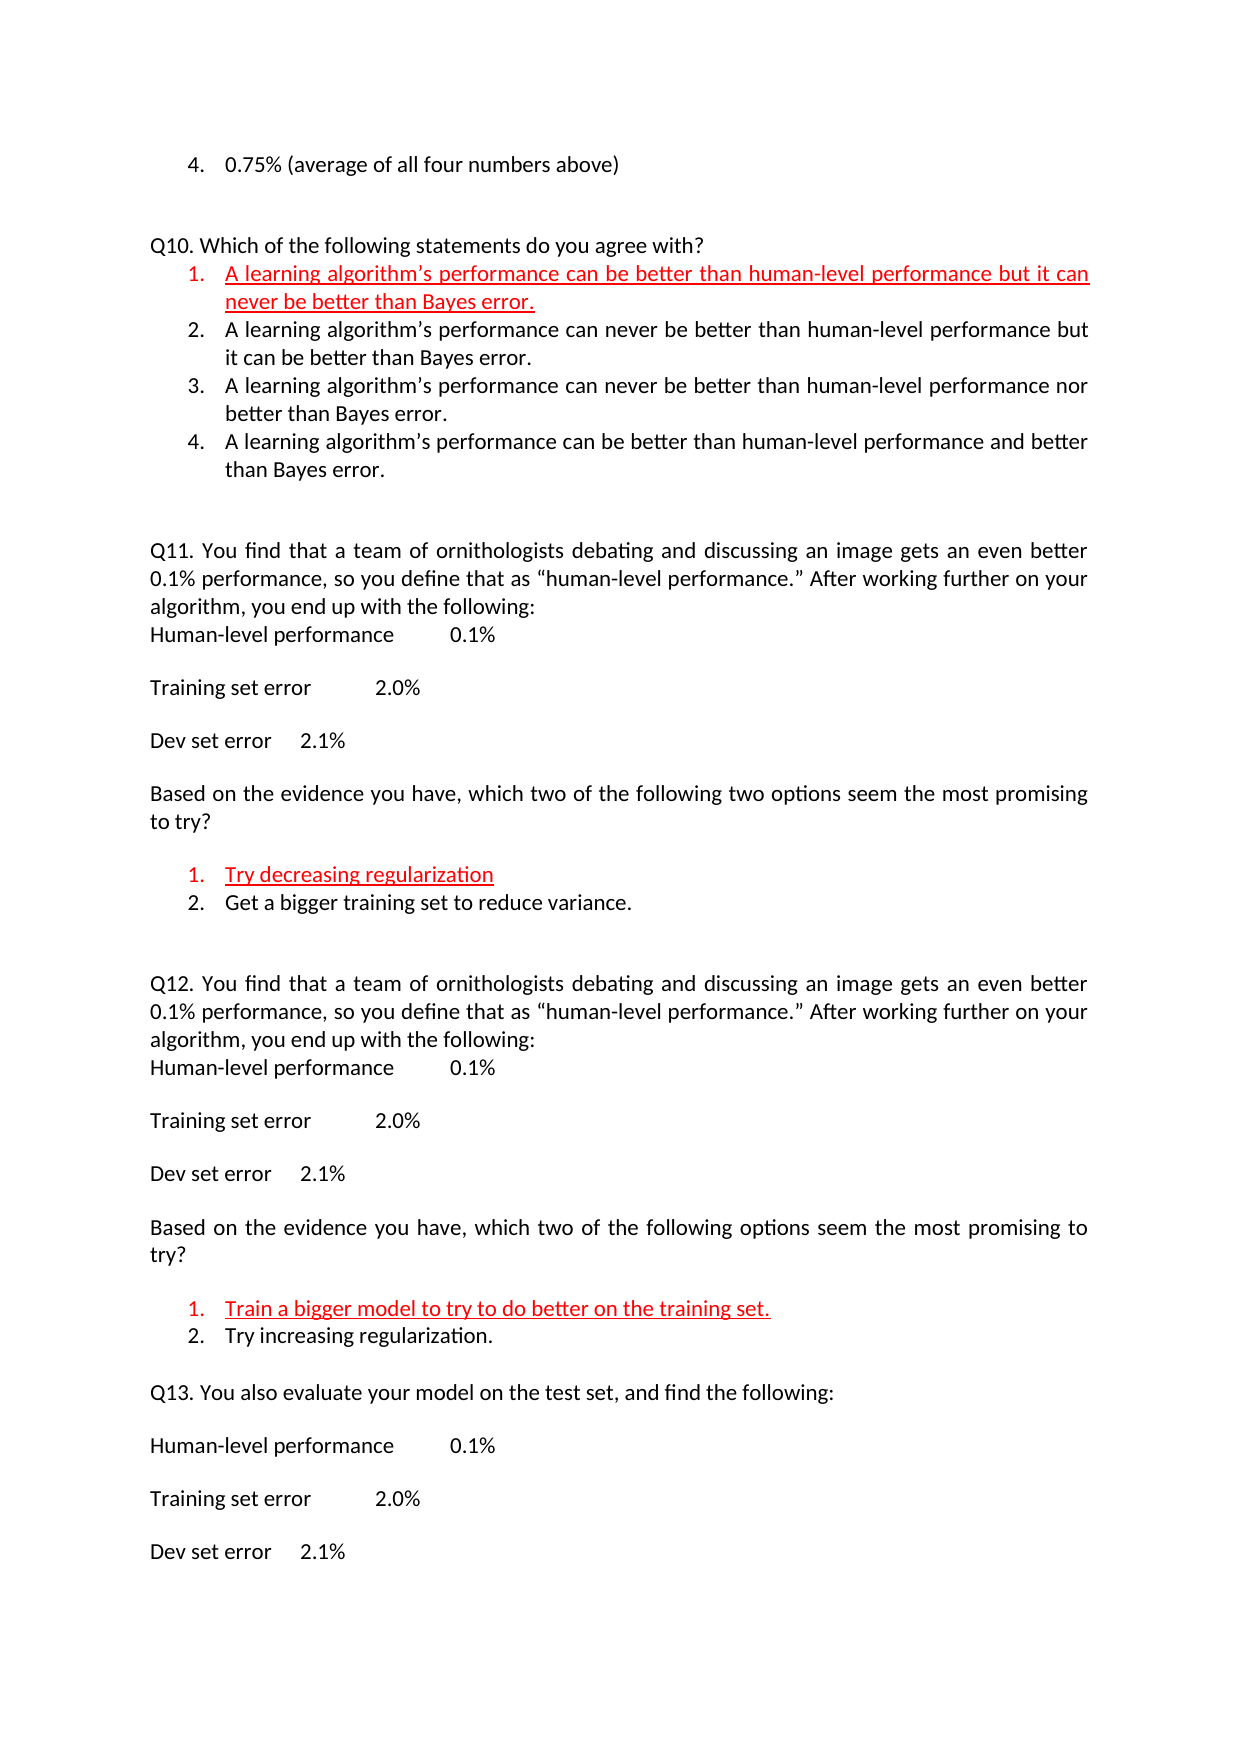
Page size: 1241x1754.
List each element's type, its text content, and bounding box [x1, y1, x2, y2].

list Try increasing regularization. [187, 1322, 1090, 1350]
list A learning algorithm’s performance can be better than human-level performance but it can never be better than Bayes error. [187, 259, 1090, 315]
list Try decreasing regularization [187, 860, 1090, 888]
text Human-level performance 0.1% [150, 1431, 1090, 1459]
list Train a bigger model to try to do better on the training set. [187, 1294, 1090, 1322]
text Q11. You find that a team of ornithologists debating and discussing an image gets an even better 0.1% performance, so you define that as “human-level performance.” After working further on your algorithm, you end up with the following: [150, 536, 1090, 620]
text Dev set error 2.1% [150, 1537, 1090, 1565]
list 0.75% (average of all four numbers above) [187, 150, 1090, 178]
text Training set error 2.0% [150, 1107, 1090, 1134]
text Based on the evidence you have, which two of the following two options seem the most promising to try? [150, 779, 1090, 835]
text Based on the evidence you have, which two of the following options seem the most promising to try? [150, 1213, 1090, 1269]
text Q12. You find that a team of ornithologists debating and discussing an image gets an even better 0.1% performance, so you define that as “human-level performance.” After working further on your algorithm, you end up with the following: [150, 969, 1090, 1053]
text Human-level performance 0.1% [150, 1053, 1090, 1082]
text Human-level performance 0.1% [150, 620, 1090, 648]
text Q13. You also evaluate your model on the test set, and find the following: [150, 1378, 1090, 1406]
text Dev set error 2.1% [150, 1159, 1090, 1188]
text Dev set error 2.1% [150, 726, 1090, 754]
text Training set error 2.0% [150, 1484, 1090, 1512]
list A learning algorithm’s performance can never be better than human-level performance nor better than Bayes error. [187, 371, 1090, 427]
text Q10. Which of the following statements do you agree with? [150, 231, 1090, 259]
list A learning algorithm’s performance can never be better than human-level performance but it can be better than Bayes error. [187, 315, 1090, 371]
list A learning algorithm’s performance can be better than human-level performance and better than Bayes error. [187, 427, 1090, 483]
text Training set error 2.0% [150, 673, 1090, 701]
list Get a bigger training set to reduce variance. [187, 888, 1090, 916]
